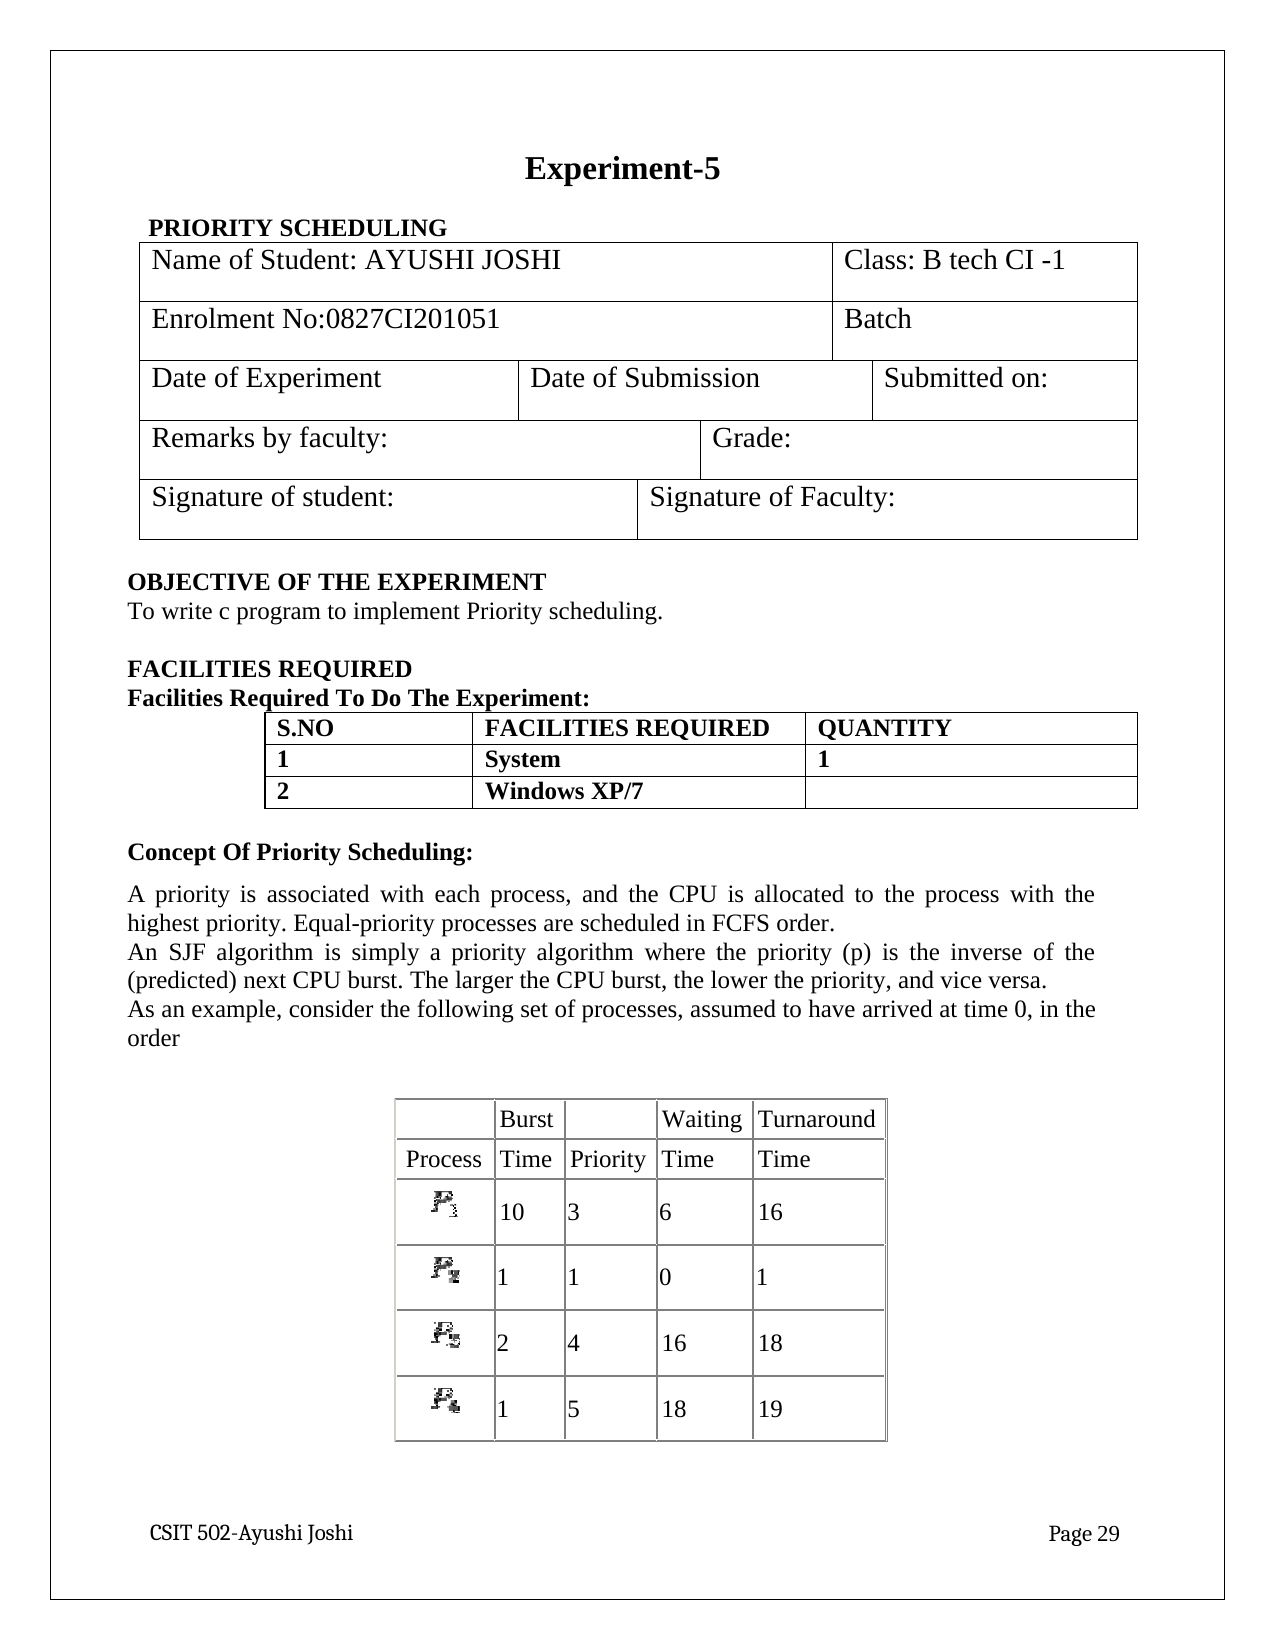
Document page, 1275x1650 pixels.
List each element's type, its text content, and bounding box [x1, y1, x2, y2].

table_cell 0 [658, 1246, 752, 1309]
table_cell 19 [753, 1375, 885, 1440]
table_cell 18 [754, 1309, 885, 1375]
table_header Waiting [658, 1100, 752, 1138]
table_cell 10 [496, 1180, 564, 1243]
table_cell [806, 777, 1137, 807]
table_header Class: B tech CI -1 [833, 243, 1137, 301]
subtitle FACILITIES REQUIRED [127, 654, 1154, 683]
table_cell 1 [806, 745, 1137, 776]
table_cell Time [754, 1138, 885, 1178]
table_cell 18 [657, 1377, 753, 1440]
subtitle PRIORITY SCHEDULING [148, 213, 1127, 241]
table_cell 2 [496, 1311, 564, 1375]
text OBJECTIVE OF THE EXPERIMENT [127, 568, 1154, 597]
table_cell 1 [566, 1246, 656, 1309]
table_cell Process [396, 1140, 494, 1178]
table_cell Date of Submission [519, 361, 872, 420]
table_cell 5 [565, 1377, 657, 1440]
table_cell 1 [266, 745, 472, 776]
text A priority is associated with each process, and the CPU is allocated to the process with the highest priority. Equal-priority processes are scheduled in FCFS order. [127, 879, 1154, 937]
picture [431, 1257, 460, 1283]
text To write c program to implement Priority scheduling. [127, 597, 1154, 625]
table_cell Windows XP/7 [473, 777, 805, 807]
table_cell [396, 1180, 494, 1243]
table_cell 4 [566, 1311, 656, 1375]
table_cell Signature of student: [140, 480, 637, 538]
picture [431, 1388, 460, 1413]
text An SJF algorithm is simply a priority algorithm where the priority (p) is the inverse of the (predicted) next CPU burst. The larger the CPU burst, the lower the priority, and vice versa. [127, 937, 1154, 994]
table_cell 1 [496, 1246, 564, 1309]
subtitle Concept Of Priority Scheduling: [127, 837, 1154, 866]
table_cell 16 [658, 1311, 752, 1375]
text As an example, consider the following set of processes, assumed to have arrived at time 0, in the order [127, 994, 1154, 1052]
table_header [566, 1100, 656, 1138]
picture [431, 1322, 460, 1348]
table_cell 3 [566, 1180, 656, 1243]
table_header QUANTITY [806, 713, 1137, 744]
table_cell 1 [754, 1244, 885, 1309]
table_cell [396, 1311, 494, 1375]
table_cell 6 [658, 1180, 752, 1243]
table_cell Date of Experiment [140, 361, 518, 420]
table_cell Remarks by faculty: [140, 421, 700, 479]
picture [449, 1210, 458, 1217]
table_cell Time [496, 1140, 564, 1178]
table_header S.NO [266, 713, 472, 744]
table_cell Batch [833, 302, 1137, 360]
table_cell System [473, 745, 805, 776]
table_header [396, 1100, 494, 1138]
table_cell [396, 1377, 494, 1440]
table_cell Signature of Faculty: [638, 480, 1137, 538]
picture [431, 1191, 453, 1212]
table_cell Grade: [701, 421, 1137, 479]
table_cell Time [658, 1140, 752, 1178]
table_cell 16 [754, 1178, 885, 1243]
subtitle Experiment-5 [352, 148, 818, 186]
text Facilities Required To Do The Experiment: [127, 683, 1154, 712]
table_cell Submitted on: [873, 361, 1137, 420]
table_cell [396, 1246, 494, 1309]
table_header Name of Student: AYUSHI JOSHI [140, 243, 832, 301]
table_cell 1 [495, 1377, 565, 1440]
table_cell 2 [266, 777, 472, 807]
table_cell Priority [566, 1140, 656, 1178]
table_cell Enrolment No:0827CI201051 [140, 302, 832, 360]
table_header FACILITIES REQUIRED [473, 713, 805, 744]
table_header Burst [496, 1100, 564, 1138]
table_header Turnaround [754, 1100, 885, 1138]
